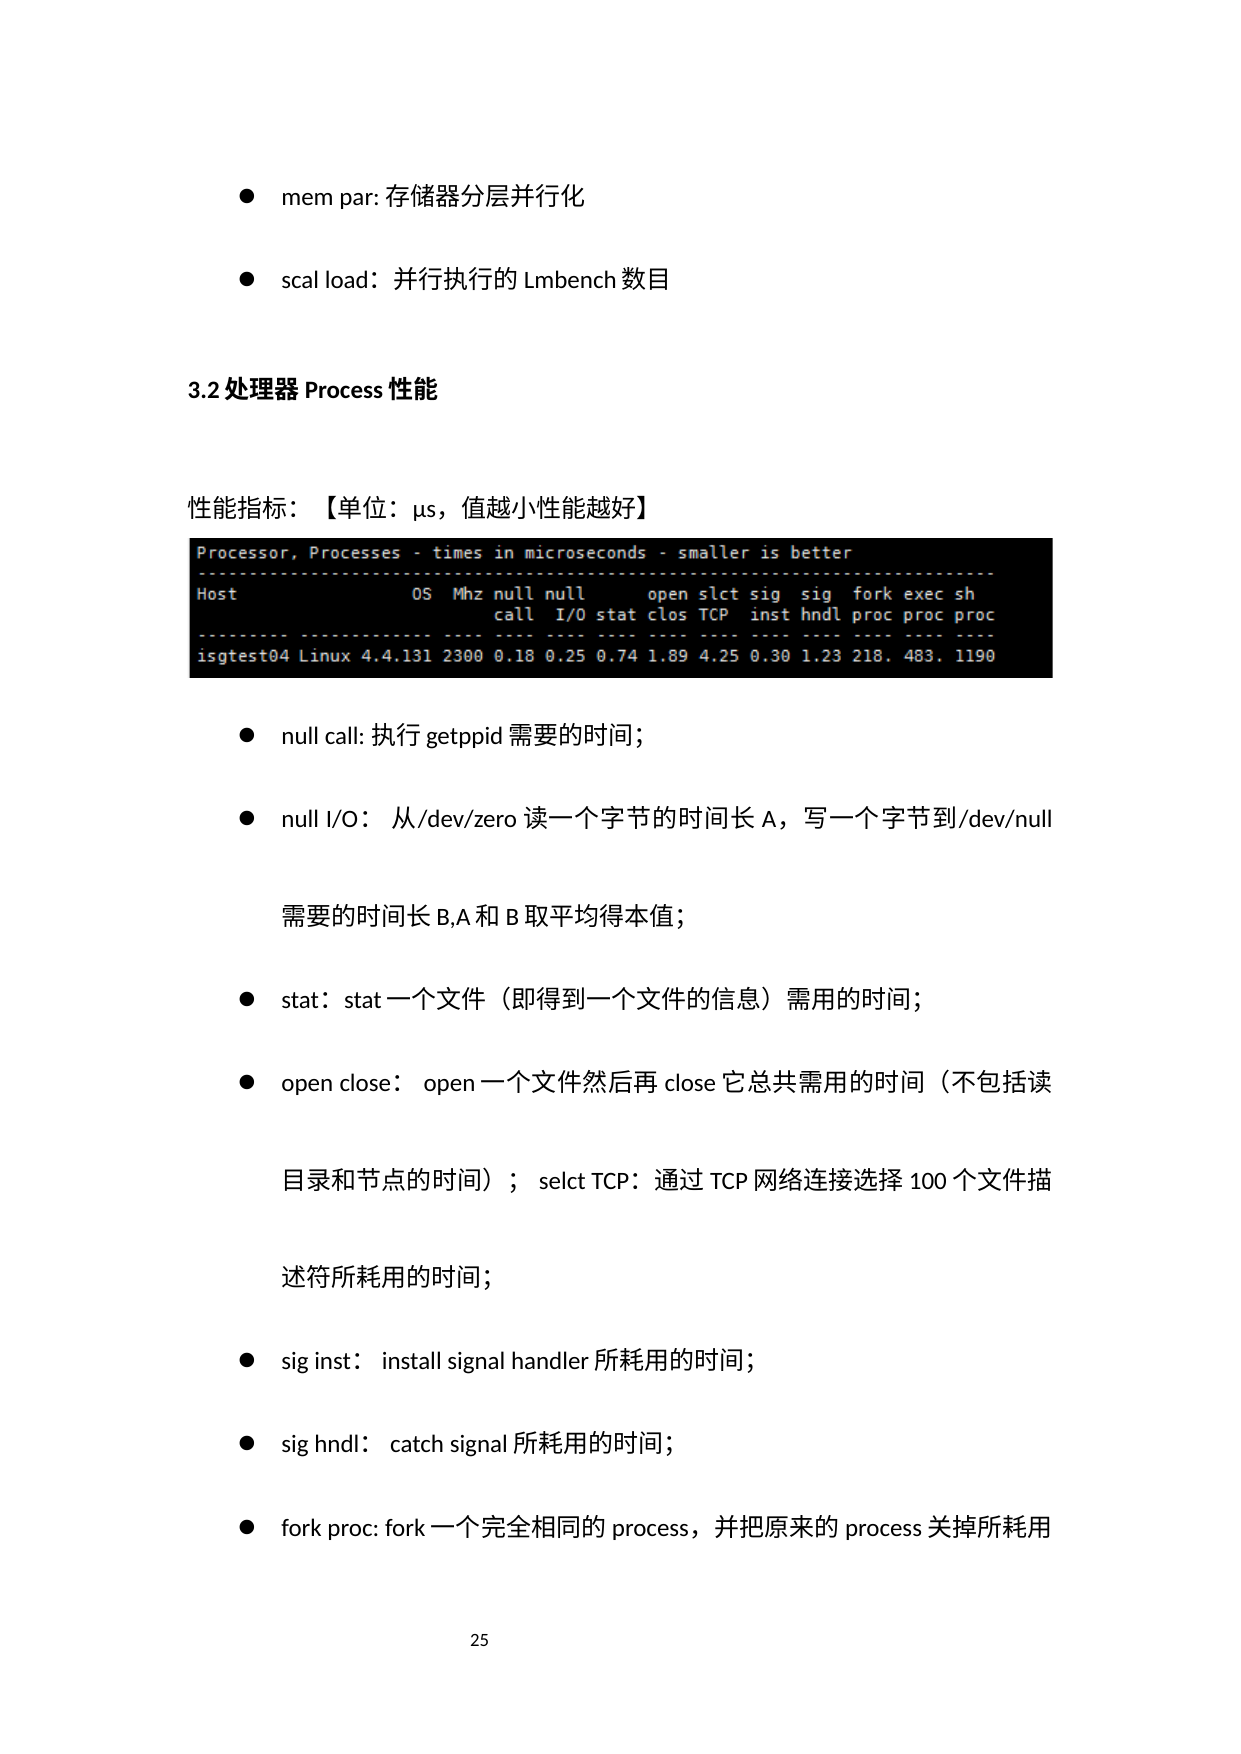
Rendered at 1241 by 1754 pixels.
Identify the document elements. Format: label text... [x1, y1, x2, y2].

list null call: 执行getppid需要的时间； [237, 701, 1053, 766]
picture [187, 538, 1053, 678]
list mem par: 存储器分层并行化 [237, 162, 1053, 227]
list sig inst： install signal handler所耗用的时间； [237, 1326, 1053, 1391]
list null I/O： 从/dev/zero读一个字节的时间长A，写一个字节到/dev/null需要的时间长B,A和B取平均得本值； [237, 784, 1053, 947]
list sig hndl： catch signal 所耗用的时间； [237, 1409, 1053, 1474]
text 性能指标：【单位：μs，值越小性能越好】 [187, 474, 1053, 538]
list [237, 1493, 1053, 1558]
list stat：stat一个文件（即得到一个文件的信息）需用的时间； [237, 965, 1053, 1030]
list scal load：并行执行的Lmbench数目 [237, 245, 1053, 310]
list open close： open一个文件然后再close它总共需用的时间（不包括读目录和节点的时间）； selct TCP：通过TCP网络连接选择100个文件描述符所耗用的时间； [237, 1048, 1053, 1308]
